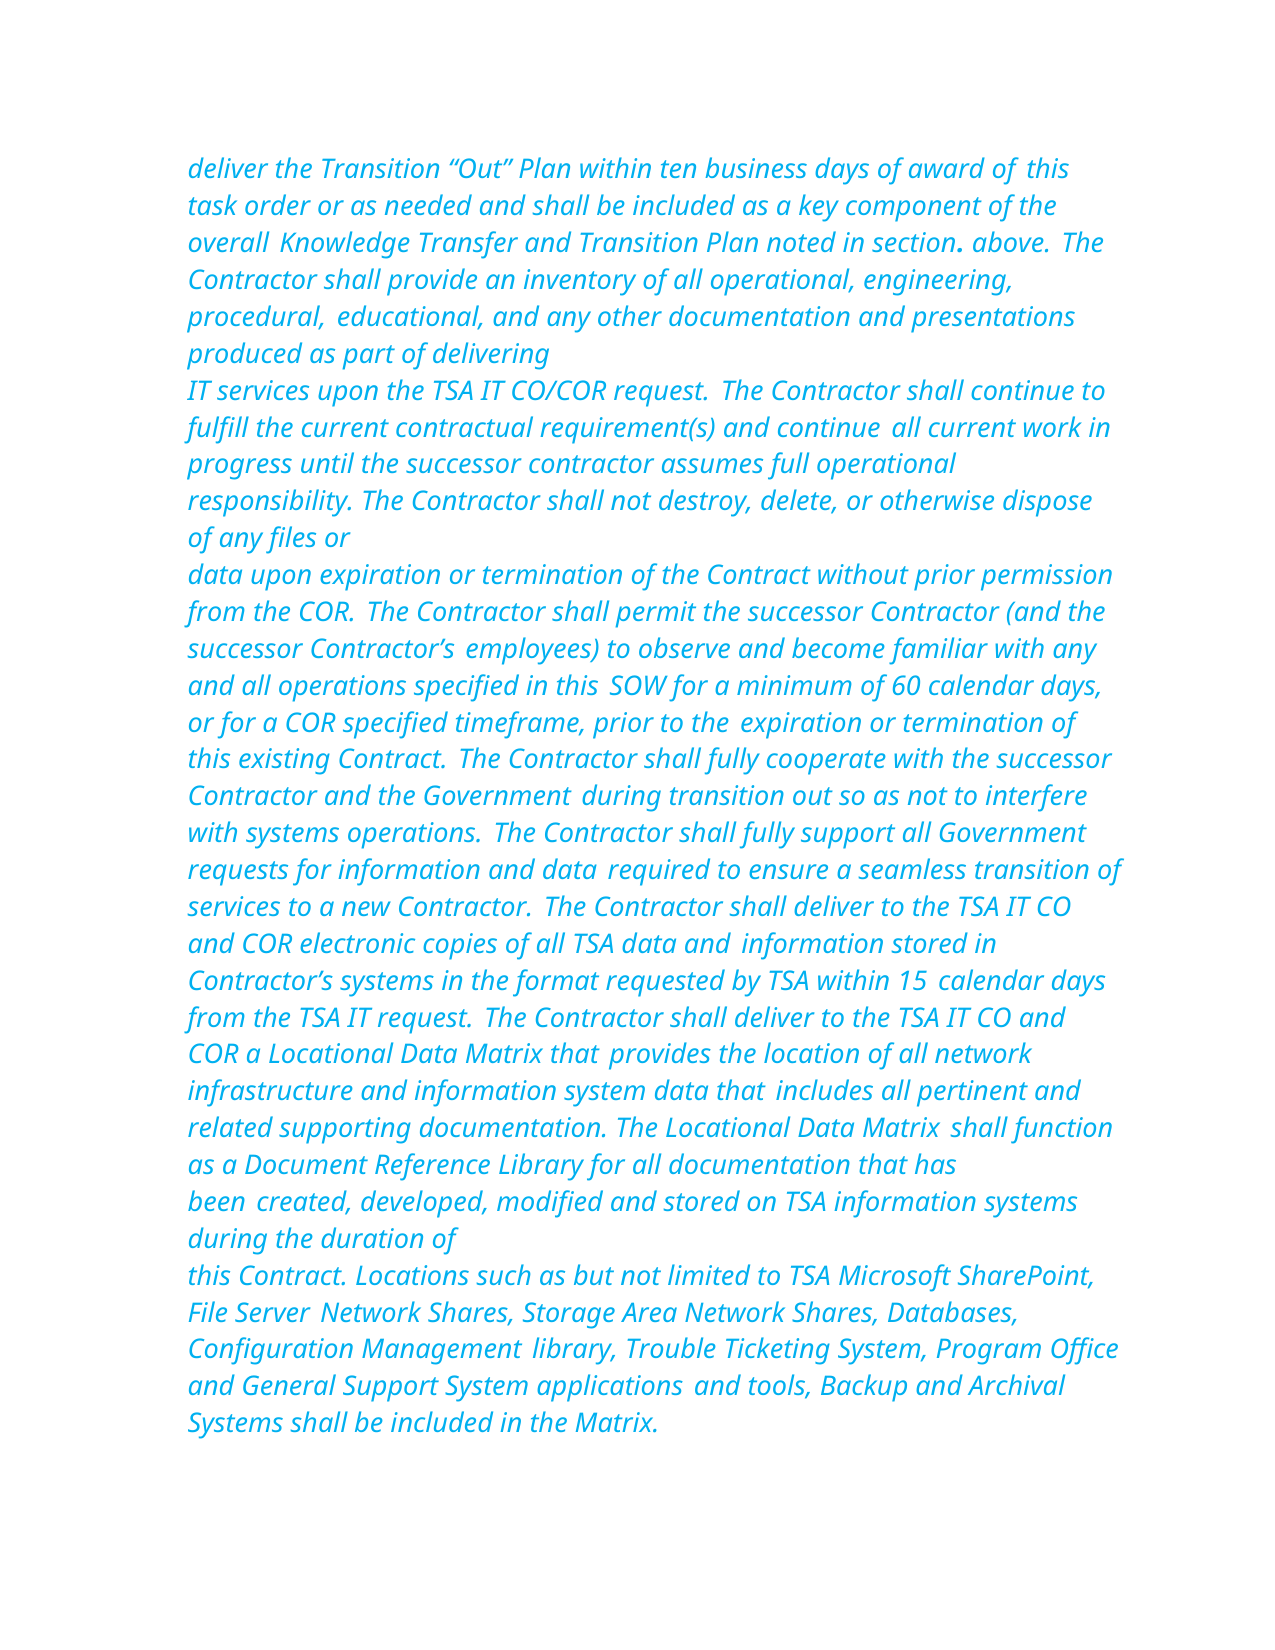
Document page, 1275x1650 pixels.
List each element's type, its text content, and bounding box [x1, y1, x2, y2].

text data upon expiration or termination of the Contract without prior permission from the COR. The Contractor shall permit the successor Contractor (and the successor Contractor’s employees) to observe and become familiar with any and all operations specified in this SOW for a minimum of 60 calendar days, or for a COR specified timeframe, prior to the expiration or termination of this existing Contract. The Contractor shall fully cooperate with the successor Contractor and the Government during transition out so as not to interfere with systems operations. The Contractor shall fully support all Government requests for information and data required to ensure a seamless transition of services to a new Contractor. The Contractor shall deliver to the TSA IT CO and COR electronic copies of all TSA data and information stored in Contractor’s systems in the format requested by TSA within 15 calendar days from the TSA IT request. The Contractor shall deliver to the TSA IT CO and COR a Locational Data Matrix that provides the location of all network infrastructure and information system data that includes all pertinent and related supporting documentation. The Locational Data Matrix shall function as a Document Reference Library for all documentation that has been created, developed, modified and stored on TSA information systems during the duration of [187, 556, 1125, 1256]
text this Contract. Locations such as but not limited to TSA Microsoft SharePoint, File Server Network Shares, Storage Area Network Shares, Databases, Configuration Management library, Trouble Ticketing System, Program Office and General Support System applications and tools, Backup and Archival Systems shall be included in the Matrix. [187, 1256, 1125, 1441]
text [187, 150, 1125, 371]
text IT services upon the TSA IT CO/COR request. The Contractor shall continue to fulfill the current contractual requirement(s) and continue all current work in progress until the successor contractor assumes full operational responsibility. The Contractor shall not destroy, delete, or otherwise dispose of any files or [187, 371, 1125, 556]
